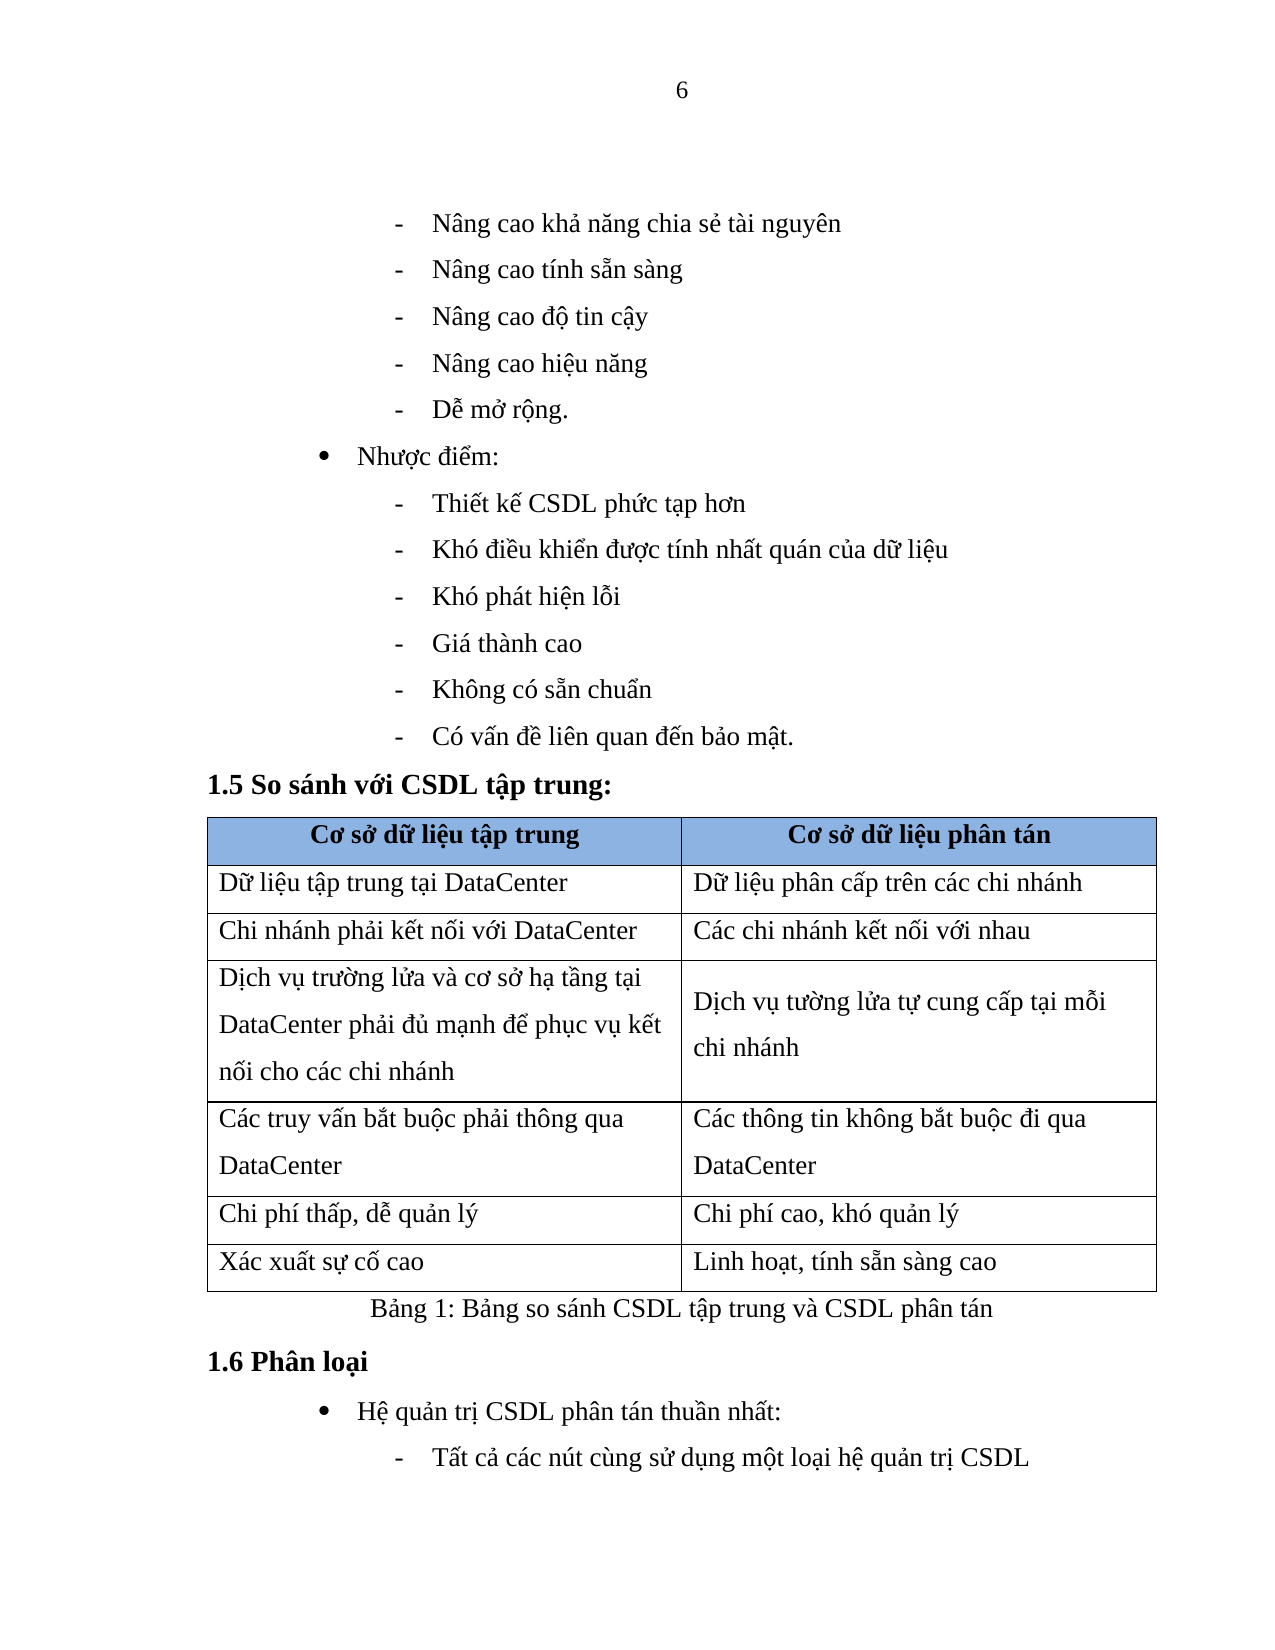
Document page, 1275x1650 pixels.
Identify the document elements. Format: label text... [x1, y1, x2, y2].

table_cell Dịch vụ tường lửa tự cung cấp tại mỗi chi nhánh [682, 961, 1156, 1101]
table_header Cơ sở dữ liệu phân tán [682, 818, 1156, 865]
table_header Cơ sở dữ liệu tập trung [208, 818, 681, 865]
table_cell Các truy vấn bắt buộc phải thông qua DataCenter [208, 1103, 681, 1196]
table_cell Chi nhánh phải kết nối với DataCenter [208, 914, 681, 960]
list Nhược điểm: [319, 440, 1157, 471]
table_cell Chi phí cao, khó quản lý [682, 1197, 1156, 1243]
list Khó điều khiển được tính nhất quán của dữ liệu [394, 534, 1157, 565]
table_cell Linh hoạt, tính sẵn sàng cao [682, 1245, 1156, 1291]
list Có vấn đề liên quan đến bảo mật. [394, 720, 1157, 751]
list Nâng cao độ tin cậy [394, 300, 1157, 331]
list Nâng cao khả năng chia sẻ tài nguyên [394, 207, 1157, 238]
list Thiết kế CSDL phức tạp hơn [394, 487, 1157, 518]
list Tất cả các nút cùng sử dụng một loại hệ quản trị CSDL [394, 1441, 1157, 1473]
table_cell Dữ liệu tập trung tại DataCenter [208, 866, 681, 913]
list Giá thành cao [394, 627, 1157, 658]
table_cell Xác xuất sự cố cao [208, 1245, 681, 1291]
list Nâng cao tính sẵn sàng [394, 253, 1157, 284]
list Hệ quản trị CSDL phân tán thuần nhất: [319, 1394, 1157, 1426]
table_cell Dịch vụ trường lửa và cơ sở hạ tầng tại DataCenter phải đủ mạnh để phục vụ kết nối cho các chi nhánh [208, 961, 681, 1101]
table_cell Các chi nhánh kết nối với nhau [682, 914, 1156, 960]
list Nâng cao hiệu năng [394, 347, 1157, 378]
list Dễ mở rộng. [394, 393, 1157, 424]
list Không có sẵn chuẩn [394, 674, 1157, 705]
table_cell Chi phí thấp, dễ quản lý [208, 1197, 681, 1243]
table_cell Các thông tin không bắt buộc đi qua DataCenter [682, 1103, 1156, 1196]
table_cell Dữ liệu phân cấp trên các chi nhánh [682, 866, 1156, 913]
list So sánh với CSDL tập trung: [207, 767, 1157, 801]
list Phân loại [207, 1344, 1157, 1378]
text Bảng 1: Bảng so sánh CSDL tập trung và CSDL phân tán [207, 1292, 1157, 1323]
list Khó phát hiện lỗi [394, 580, 1157, 611]
